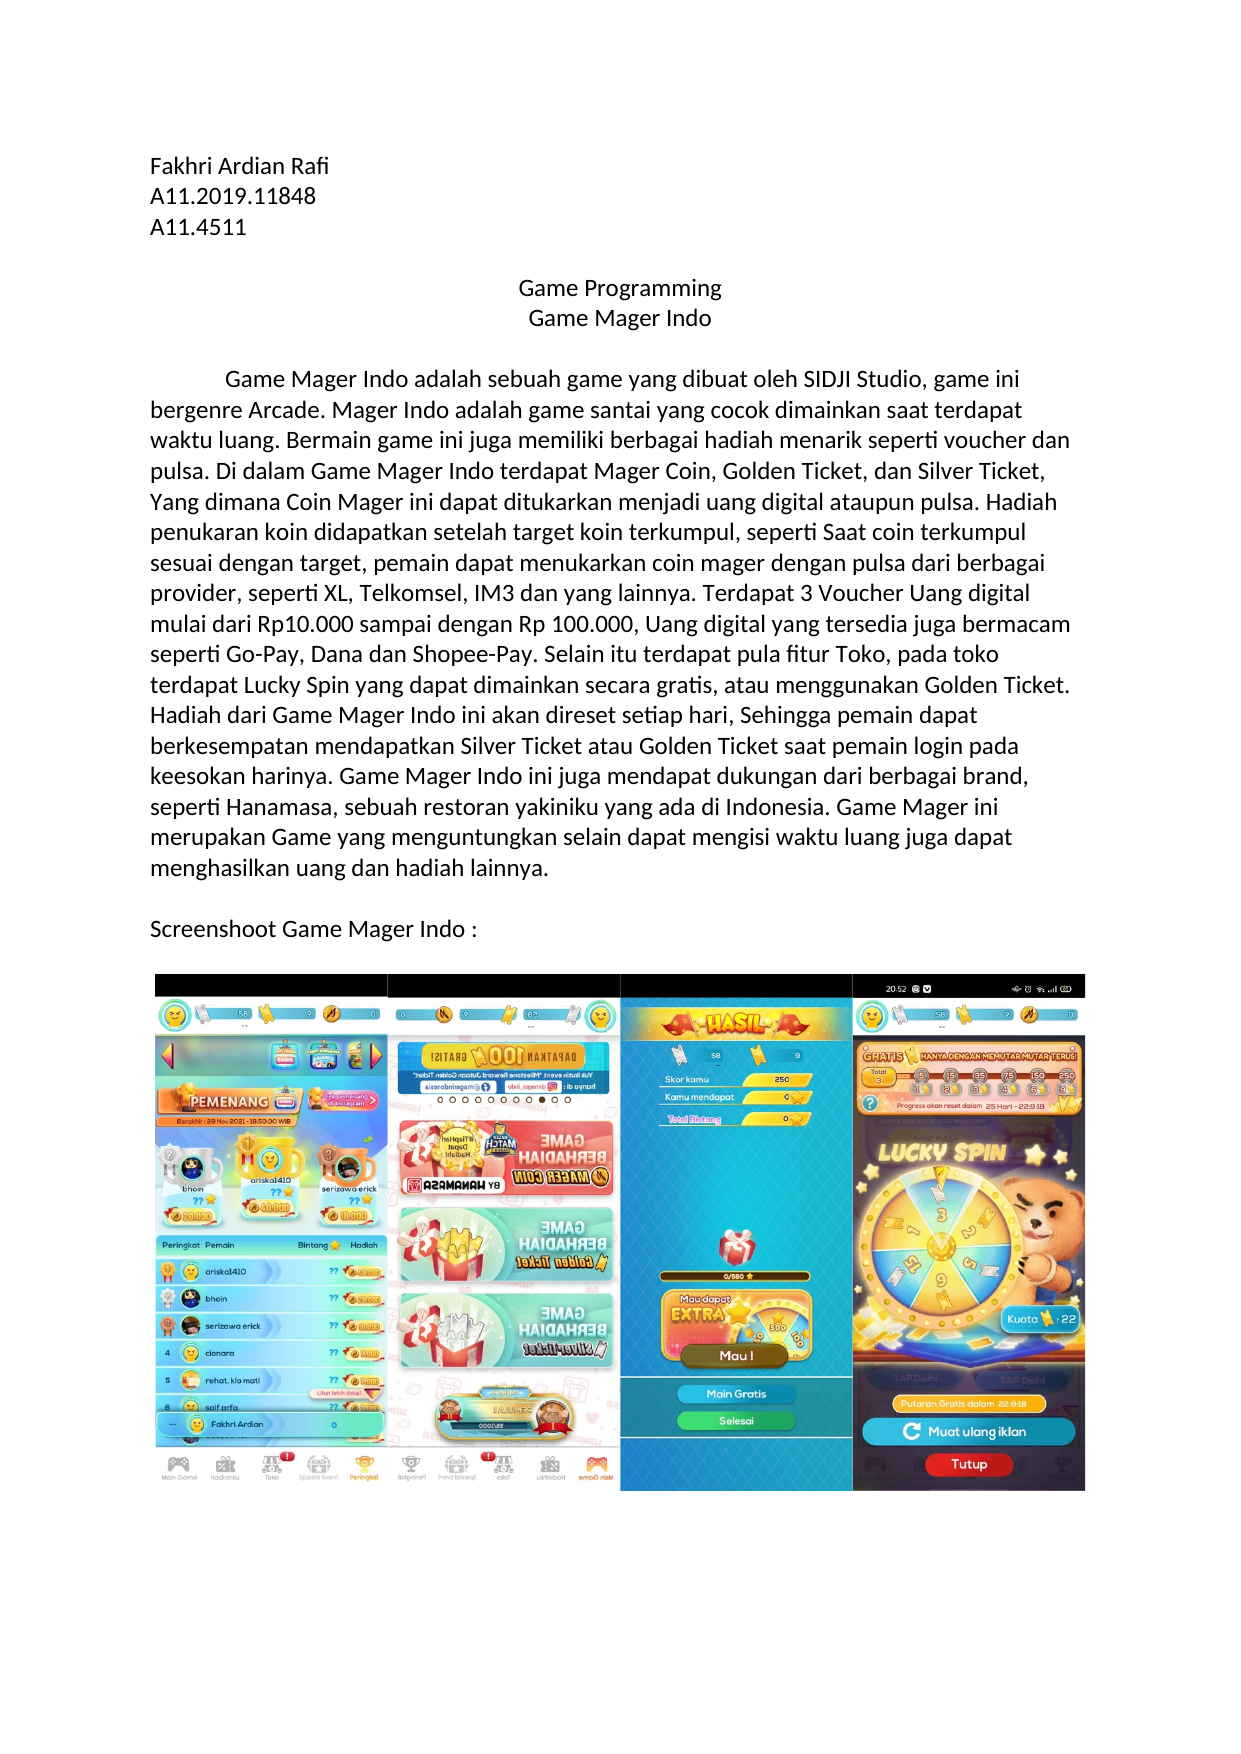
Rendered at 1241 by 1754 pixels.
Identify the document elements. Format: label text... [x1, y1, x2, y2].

text A11.2019.11848 [150, 181, 1090, 211]
text Fakhri Ardian Rafi [150, 150, 1090, 181]
text A11.4511 [150, 211, 1090, 242]
picture [155, 974, 1086, 1491]
text Game Programming [150, 272, 1090, 303]
text Screenshoot Game Mager Indo : [150, 913, 1090, 943]
text Game Mager Indo [150, 303, 1090, 333]
text Game Mager Indo adalah sebuah game yang dibuat oleh SIDJI Studio, game ini bergenre Arcade. Mager Indo adalah game santai yang cocok dimainkan saat terdapat waktu luang. Bermain game ini juga memiliki berbagai hadiah menarik seperti voucher dan pulsa. Di dalam Game Mager Indo terdapat Mager Coin, Golden Ticket, dan Silver Ticket, Yang dimana Coin Mager ini dapat ditukarkan menjadi uang digital ataupun pulsa. Hadiah penukaran koin didapatkan setelah target koin terkumpul, seperti Saat coin terkumpul sesuai dengan target, pemain dapat menukarkan coin mager dengan pulsa dari berbagai provider, seperti XL, Telkomsel, IM3 dan yang lainnya. Terdapat 3 Voucher Uang digital mulai dari Rp10.000 sampai dengan Rp 100.000, Uang digital yang tersedia juga bermacam seperti Go-Pay, Dana dan Shopee-Pay. Selain itu terdapat pula fitur Toko, pada toko terdapat Lucky Spin yang dapat dimainkan secara gratis, atau menggunakan Golden Ticket. Hadiah dari Game Mager Indo ini akan direset setiap hari, Sehingga pemain dapat berkesempatan mendapatkan Silver Ticket atau Golden Ticket saat pemain login pada keesokan harinya. Game Mager Indo ini juga mendapat dukungan dari berbagai brand, seperti Hanamasa, sebuah restoran yakiniku yang ada di Indonesia. Game Mager ini merupakan Game yang menguntungkan selain dapat mengisi waktu luang juga dapat menghasilkan uang dan hadiah lainnya. [150, 364, 1090, 882]
